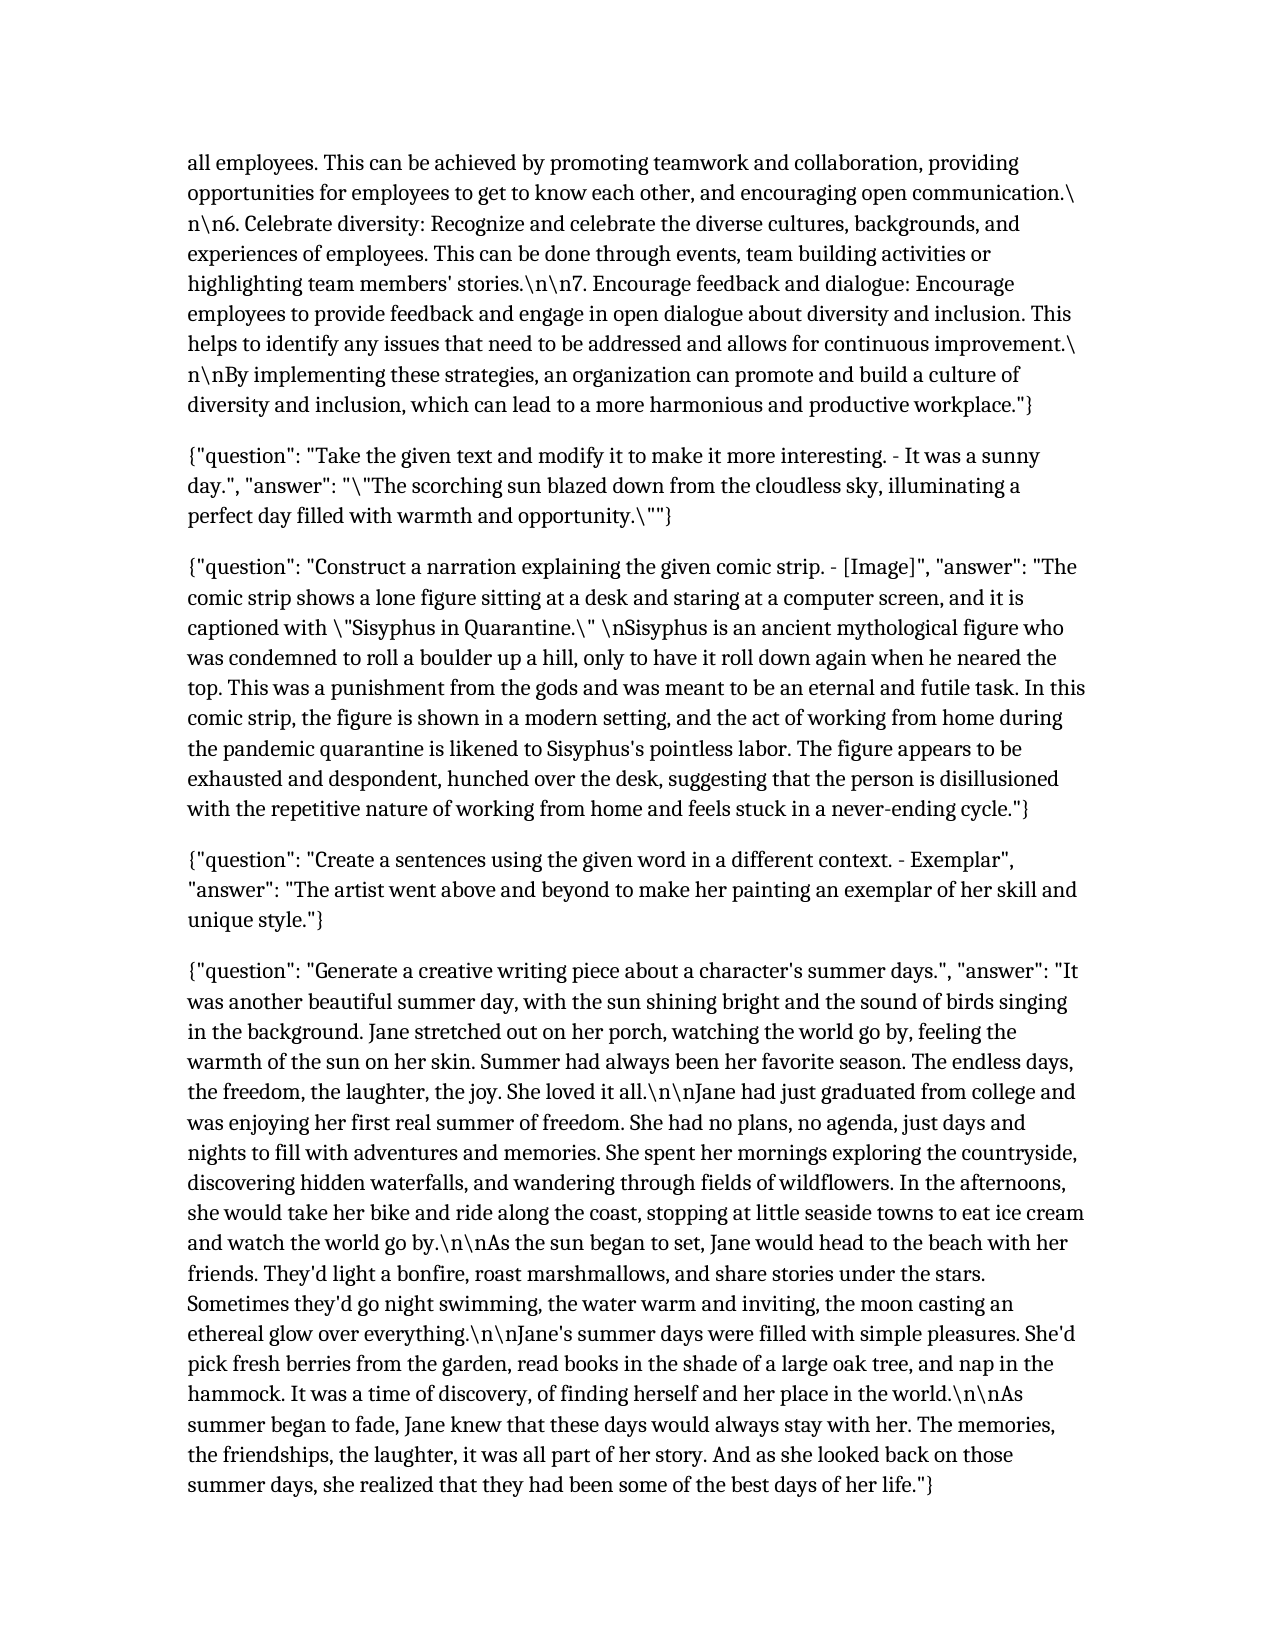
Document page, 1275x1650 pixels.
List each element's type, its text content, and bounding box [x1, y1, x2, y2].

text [187, 150, 1087, 418]
text {"question": "Generate a creative writing piece about a character's summer days.", "answer": "It was another beautiful summer day, with the sun shining bright and the sound of birds singing in the background. Jane stretched out on her porch, watching the world go by, feeling the warmth of the sun on her skin. Summer had always been her favorite season. The endless days, the freedom, the laughter, the joy. She loved it all.\n\nJane had just graduated from college and was enjoying her first real summer of freedom. She had no plans, no agenda, just days and nights to fill with adventures and memories. She spent her mornings exploring the countryside, discovering hidden waterfalls, and wandering through fields of wildflowers. In the afternoons, she would take her bike and ride along the coast, stopping at little seaside towns to eat ice cream and watch the world go by.\n\nAs the sun began to set, Jane would head to the beach with her friends. They'd light a bonfire, roast marshmallows, and share stories under the stars. Sometimes they'd go night swimming, the water warm and inviting, the moon casting an ethereal glow over everything.\n\nJane's summer days were filled with simple pleasures. She'd pick fresh berries from the garden, read books in the shade of a large oak tree, and nap in the hammock. It was a time of discovery, of finding herself and her place in the world.\n\nAs summer began to fade, Jane knew that these days would always stay with her. The memories, the friendships, the laughter, it was all part of her story. And as she looked back on those summer days, she realized that they had been some of the best days of her life."} [187, 958, 1087, 1498]
text {"question": "Construct a narration explaining the given comic strip. - [Image]", "answer": "The comic strip shows a lone figure sitting at a desk and staring at a computer screen, and it is captioned with \"Sisyphus in Quarantine.\" \nSisyphus is an ancient mythological figure who was condemned to roll a boulder up a hill, only to have it roll down again when he neared the top. This was a punishment from the gods and was meant to be an eternal and futile task. In this comic strip, the figure is shown in a modern setting, and the act of working from home during the pandemic quarantine is likened to Sisyphus's pointless labor. The figure appears to be exhausted and despondent, hunched over the desk, suggesting that the person is disillusioned with the repetitive nature of working from home and feels stuck in a never-ending cycle."} [187, 554, 1087, 822]
text {"question": "Create a sentences using the given word in a different context. - Exemplar", "answer": "The artist went above and beyond to make her painting an exemplar of her skill and unique style."} [187, 847, 1087, 934]
text {"question": "Take the given text and modify it to make it more interesting. - It was a sunny day.", "answer": "\"The scorching sun blazed down from the cloudless sky, illuminating a perfect day filled with warmth and opportunity.\""} [187, 443, 1087, 529]
